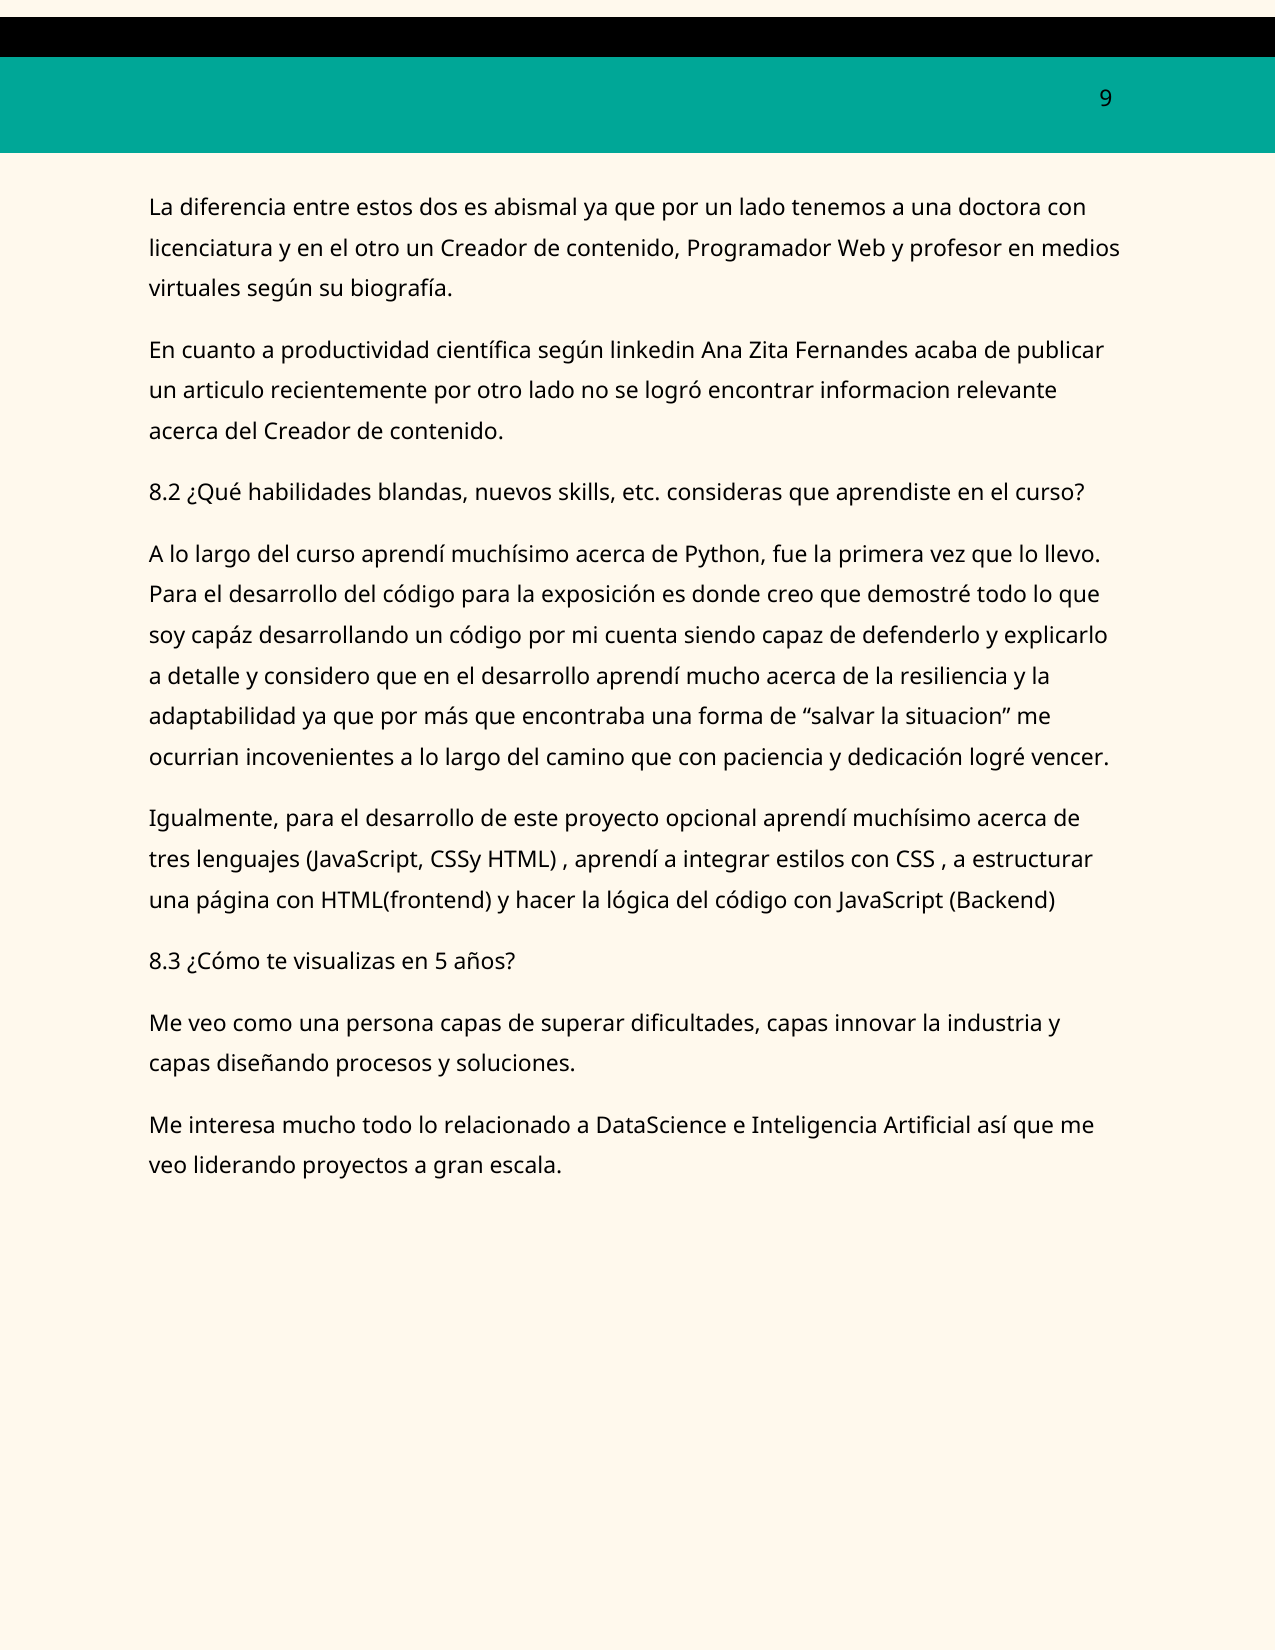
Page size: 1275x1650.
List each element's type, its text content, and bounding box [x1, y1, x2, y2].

text La diferencia entre estos dos es abismal ya que por un lado tenemos a una doctora con licenciatura y en el otro un Creador de contenido, Programador Web y profesor en medios virtuales según su biografía. [148, 191, 1127, 303]
text Igualmente, para el desarrollo de este proyecto opcional aprendí muchísimo acerca de tres lenguajes (JavaScript, CSSy HTML) , aprendí a integrar estilos con CSS , a estructurar una página con HTML(frontend) y hacer la lógica del código con JavaScript (Backend) [148, 802, 1127, 915]
text Me veo como una persona capas de superar dificultades, capas innovar la industria y capas diseñando procesos y soluciones. [148, 1006, 1127, 1078]
text Me interesa mucho todo lo relacionado a DataScience e Inteligencia Artificial así que me veo liderando proyectos a gran escala. [148, 1108, 1127, 1180]
text A lo largo del curso aprendí muchísimo acerca de Python, fue la primera vez que lo llevo. Para el desarrollo del código para la exposición es donde creo que demostré todo lo que soy capáz desarrollando un código por mi cuenta siendo capaz de defenderlo y explicarlo a detalle y considero que en el desarrollo aprendí mucho acerca de la resiliencia y la adaptabilidad ya que por más que encontraba una forma de “salvar la situacion” me ocurrian incovenientes a lo largo del camino que con paciencia y dedicación logré vencer. [148, 538, 1127, 772]
text 8.2 ¿Qué habilidades blandas, nuevos skills, etc. consideras que aprendiste en el curso? [148, 476, 1127, 507]
text En cuanto a productividad científica según linkedin Ana Zita Fernandes acaba de publicar un articulo recientemente por otro lado no se logró encontrar informacion relevante acerca del Creador de contenido. [148, 333, 1127, 446]
text 8.3 ¿Cómo te visualizas en 5 años? [148, 945, 1127, 976]
